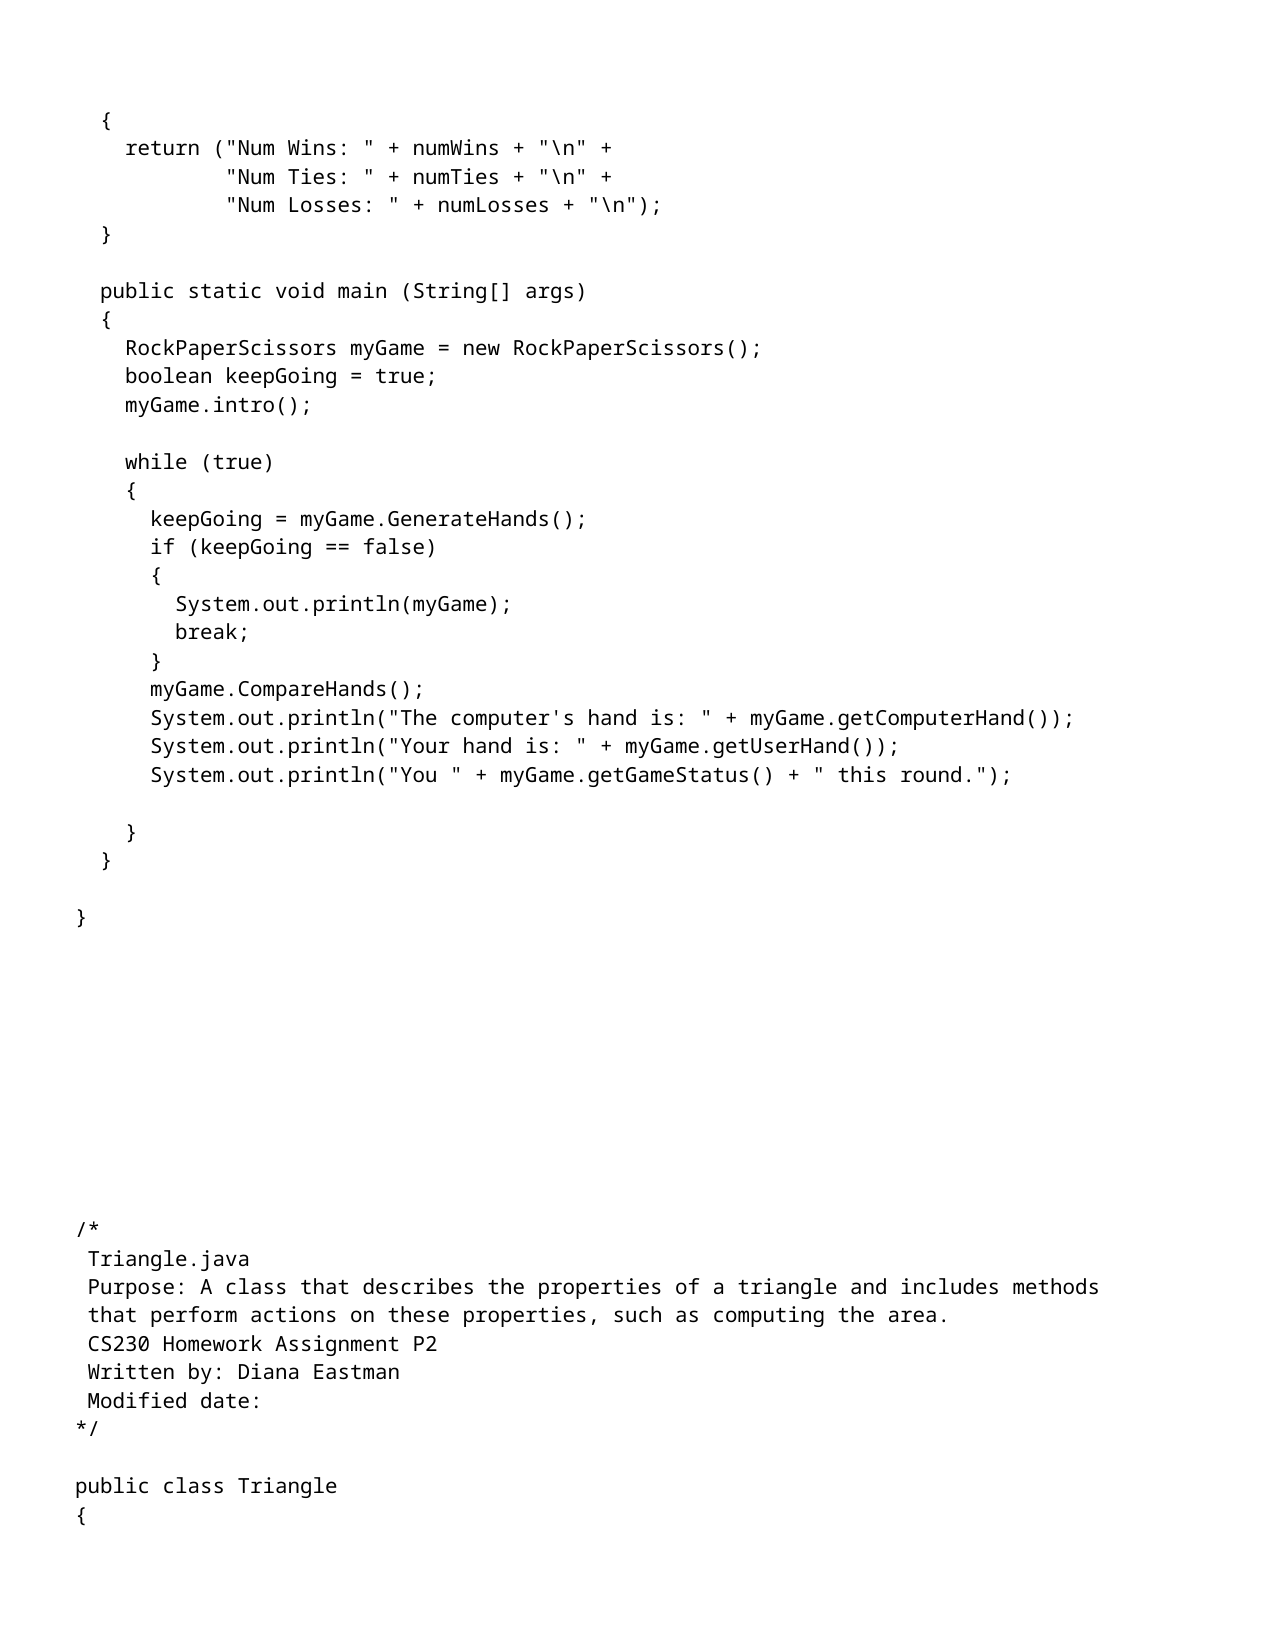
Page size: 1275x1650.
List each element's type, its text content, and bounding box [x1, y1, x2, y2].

text "Num Losses: " + numLosses + "\n"); [75, 190, 1200, 219]
text break; [75, 617, 1200, 646]
text */ [75, 1414, 1200, 1443]
text CS230 Homework Assignment P2 [75, 1329, 1200, 1357]
text keepGoing = myGame.GenerateHands(); [75, 504, 1200, 532]
text System.out.println("The computer's hand is: " + myGame.getComputerHand()); [75, 703, 1200, 731]
text { [75, 304, 1200, 333]
text RockPaperScissors myGame = new RockPaperScissors(); [75, 333, 1200, 361]
text /* [75, 1215, 1200, 1244]
text { [75, 561, 1200, 589]
text Purpose: A class that describes the properties of a triangle and includes methods [75, 1272, 1200, 1301]
text boolean keepGoing = true; [75, 361, 1200, 390]
text public class Triangle [75, 1471, 1200, 1500]
text public static void main (String[] args) [75, 276, 1200, 304]
text { [75, 105, 1200, 133]
text return ("Num Wins: " + numWins + "\n" + [75, 133, 1200, 162]
text System.out.println(myGame); [75, 589, 1200, 617]
text if (keepGoing == false) [75, 532, 1200, 561]
text that perform actions on these properties, such as computing the area. [75, 1301, 1200, 1329]
text System.out.println("You " + myGame.getGameStatus() + " this round."); [75, 760, 1200, 788]
text } [75, 219, 1200, 247]
text } [75, 902, 1200, 931]
text } [75, 817, 1200, 845]
text Written by: Diana Eastman [75, 1357, 1200, 1386]
text while (true) [75, 447, 1200, 475]
text myGame.intro(); [75, 390, 1200, 418]
text Modified date: [75, 1386, 1200, 1414]
text "Num Ties: " + numTies + "\n" + [75, 162, 1200, 190]
text myGame.CompareHands(); [75, 674, 1200, 703]
text { [75, 1500, 1200, 1528]
text } [75, 845, 1200, 874]
text } [75, 646, 1200, 674]
text Triangle.java [75, 1244, 1200, 1272]
text { [75, 475, 1200, 504]
text System.out.println("Your hand is: " + myGame.getUserHand()); [75, 731, 1200, 760]
